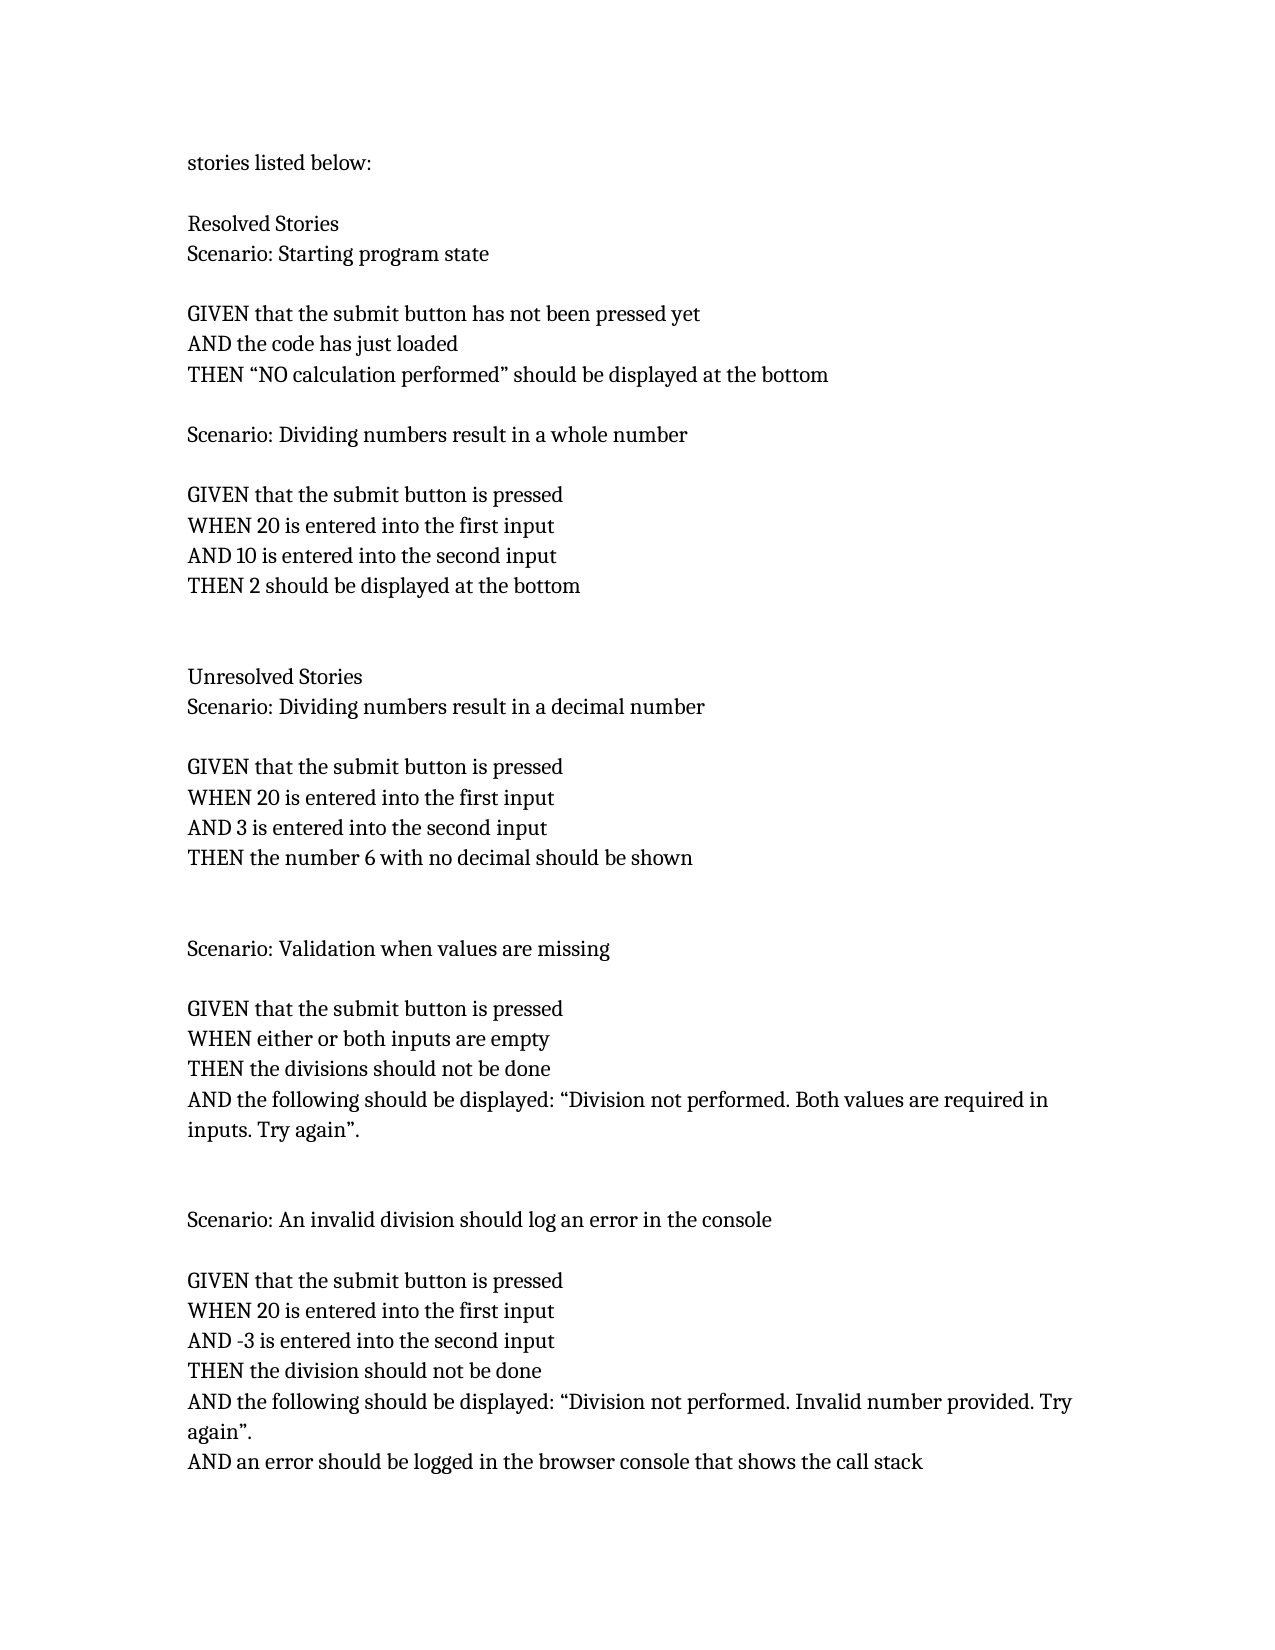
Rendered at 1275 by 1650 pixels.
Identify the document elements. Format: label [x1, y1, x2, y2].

text [187, 150, 1087, 1475]
